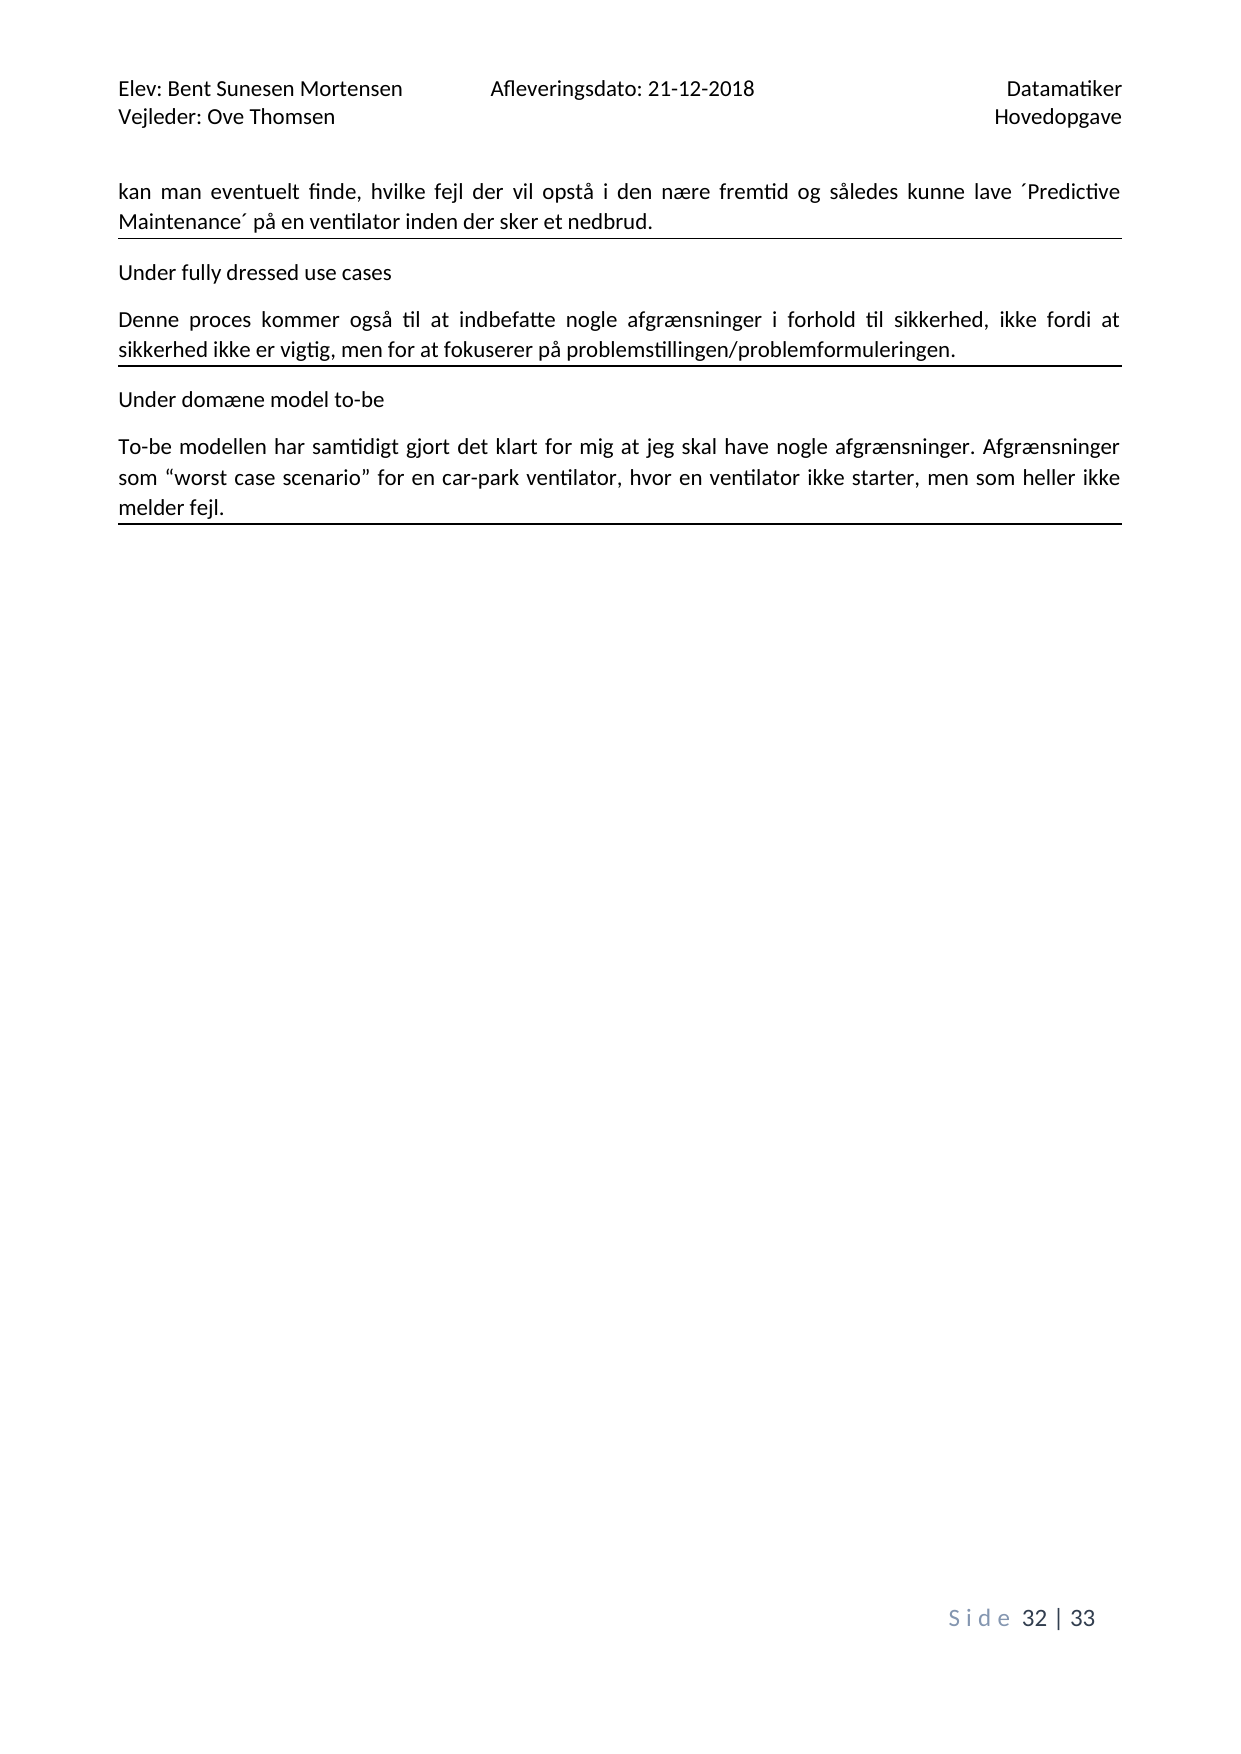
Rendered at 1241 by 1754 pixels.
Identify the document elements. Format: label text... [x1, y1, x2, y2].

text Under fully dressed use cases [118, 258, 1122, 286]
text To-be modellen har samtidigt gjort det klart for mig at jeg skal have nogle afgrænsninger. Afgrænsninger som “worst case scenario” for en car-park ventilator, hvor en ventilator ikke starter, men som heller ikke melder fejl. [118, 432, 1122, 523]
text Under domæne model to-be [118, 386, 1122, 413]
text Denne proces kommer også til at indbefatte nogle afgrænsninger i forhold til sikkerhed, ikke fordi at sikkerhed ikke er vigtig, men for at fokuserer på problemstillingen/problemformuleringen. [118, 305, 1122, 365]
